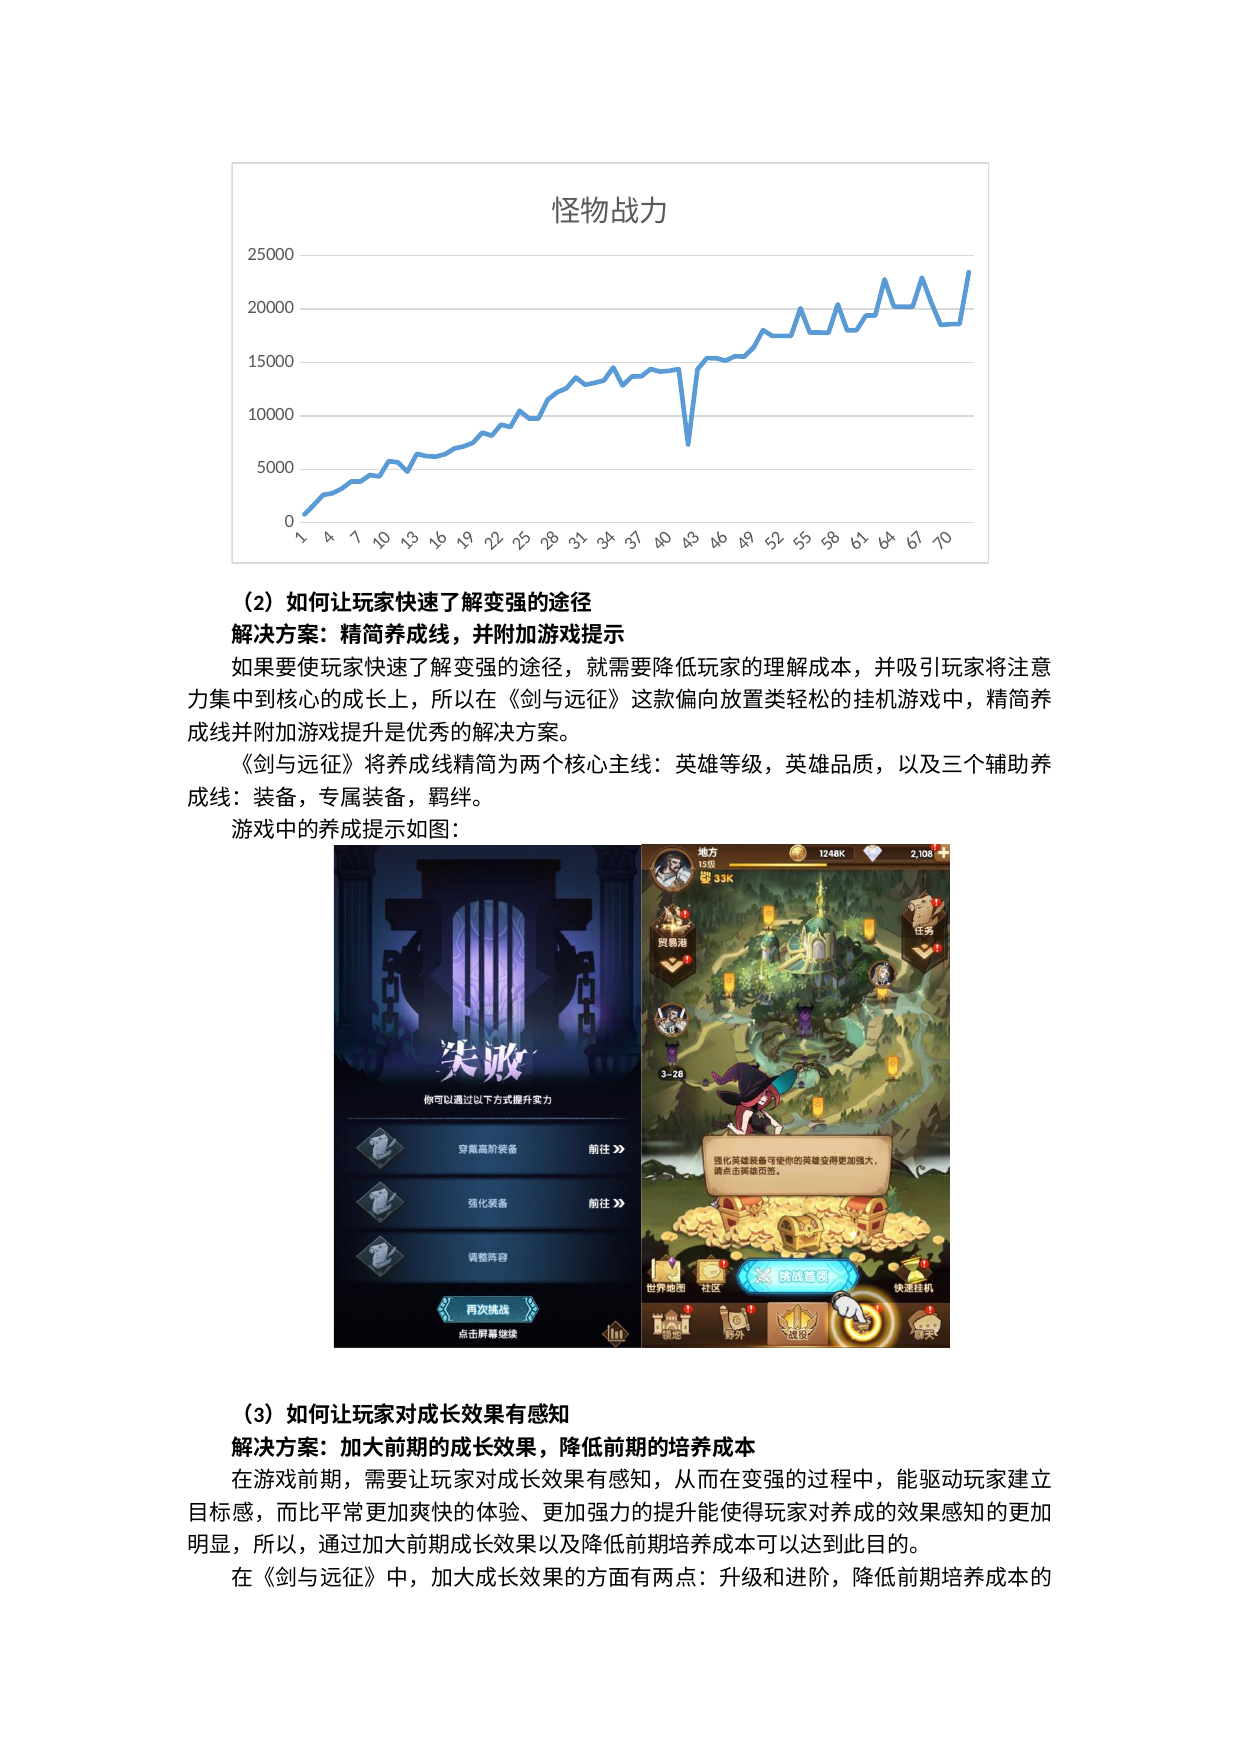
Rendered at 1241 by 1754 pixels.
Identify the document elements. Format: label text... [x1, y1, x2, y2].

list 如何让玩家快速了解变强的途径 [187, 584, 1053, 617]
list （3）如何让玩家对成长效果有感知 [187, 1397, 1053, 1429]
list 游戏中的养成提示如图： [187, 812, 1053, 844]
list 《剑与远征》将养成线精简为两个核心主线：英雄等级，英雄品质，以及三个辅助养成线：装备，专属装备，羁绊。 [187, 747, 1053, 812]
picture [333, 844, 950, 1348]
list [187, 1559, 1053, 1592]
list 解决方案：加大前期的成长效果，降低前期的培养成本 [187, 1429, 1053, 1462]
list 如果要使玩家快速了解变强的途径，就需要降低玩家的理解成本，并吸引玩家将注意力集中到核心的成长上，所以在《剑与远征》这款偏向放置类轻松的挂机游戏中，精简养成线并附加游戏提升是优秀的解决方案。 [187, 649, 1053, 747]
list 解决方案：精简养成线，并附加游戏提示 [187, 617, 1053, 649]
list 在游戏前期，需要让玩家对成长效果有感知，从而在变强的过程中，能驱动玩家建立目标感，而比平常更加爽快的体验、更加强力的提升能使得玩家对养成的效果感知的更加明显，所以，通过加大前期成长效果以及降低前期培养成本可以达到此目的。 [187, 1462, 1053, 1559]
